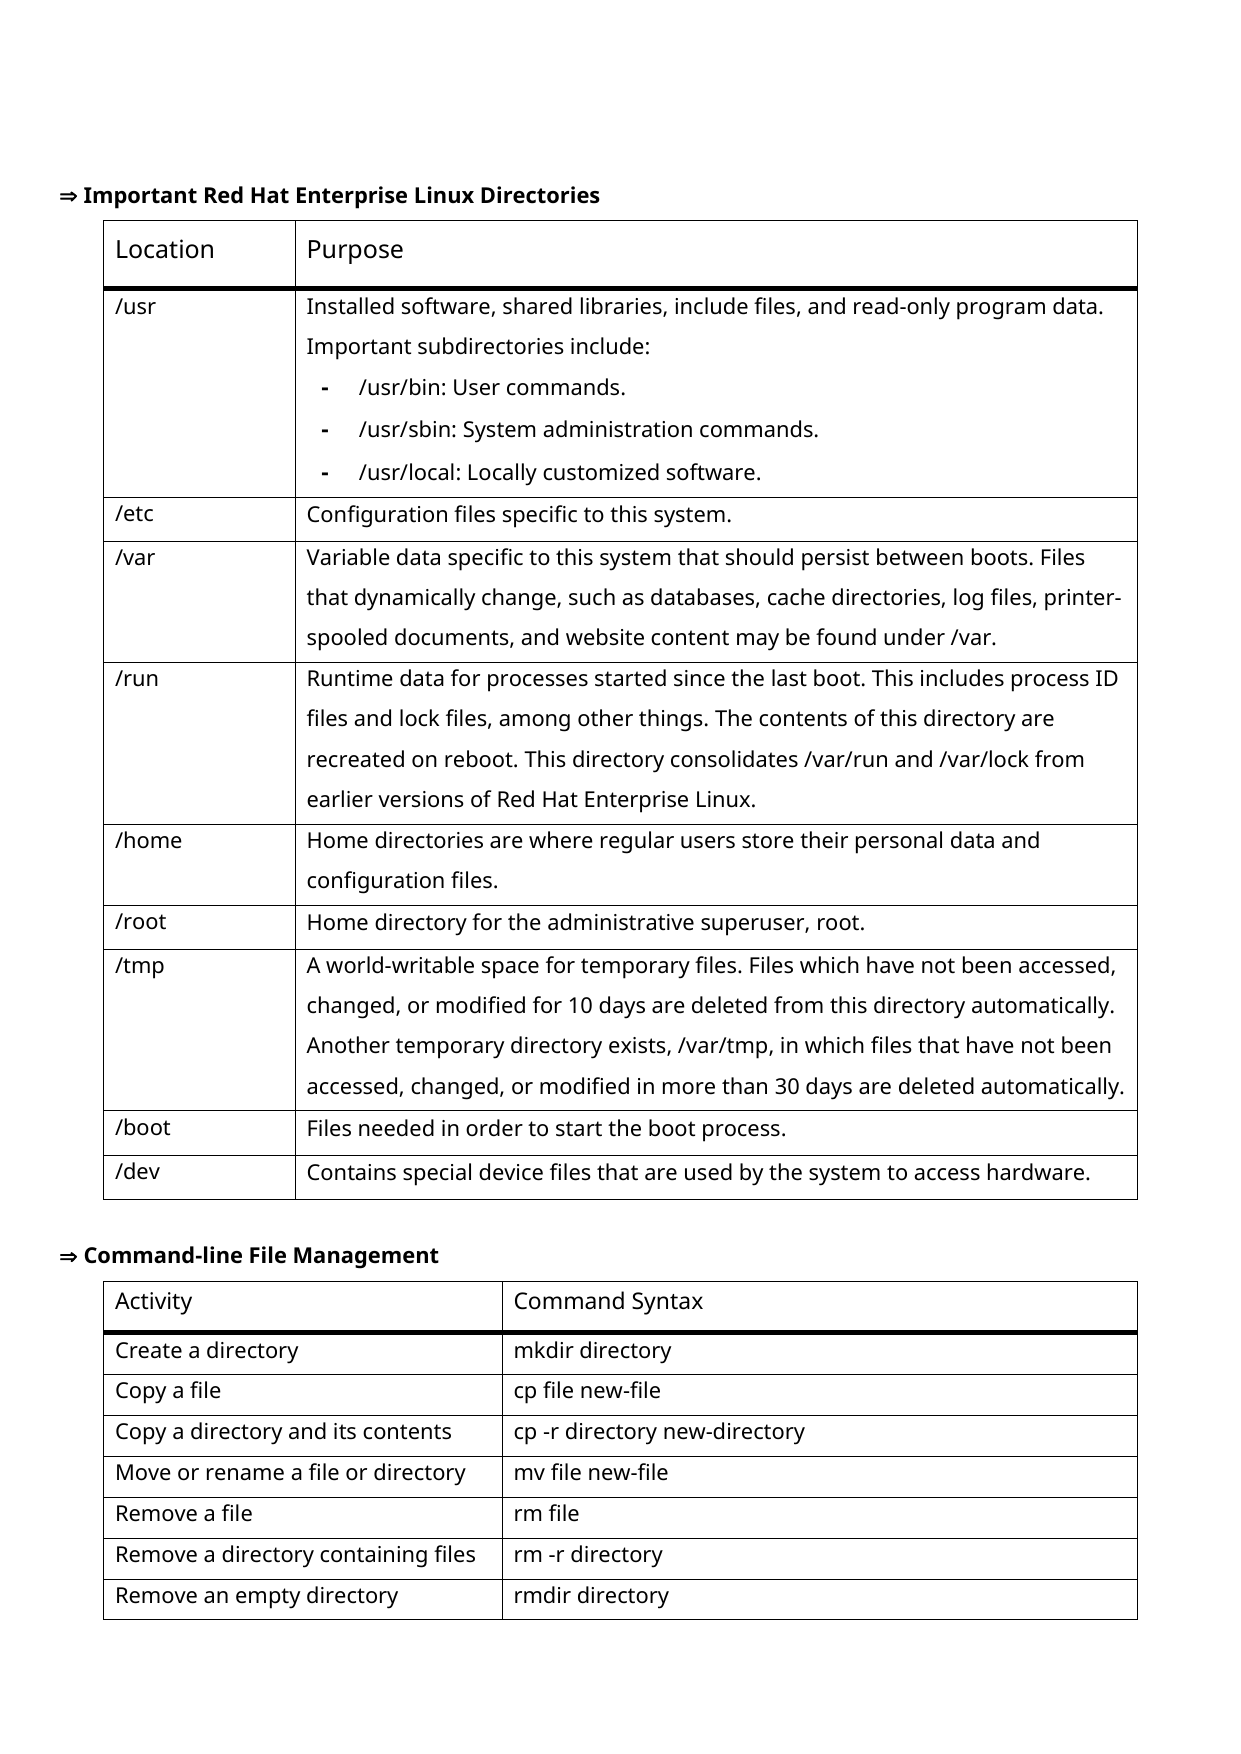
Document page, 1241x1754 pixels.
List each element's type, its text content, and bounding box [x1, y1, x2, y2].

table_cell /run [104, 663, 295, 824]
table_header Activity [104, 1282, 502, 1330]
table_cell /root [104, 906, 295, 949]
table_cell Home directory for the administrative superuser, root. [296, 906, 1137, 949]
table_cell Files needed in order to start the boot process. [296, 1111, 1137, 1155]
table_cell /usr [104, 291, 295, 497]
table_cell /tmp [104, 950, 295, 1110]
text Important Red Hat Enterprise Linux Directories [59, 180, 1181, 209]
table_cell Copy a file [104, 1375, 502, 1415]
table_cell cp -r directory new-directory [503, 1416, 1137, 1456]
text Command-line File Management [59, 1240, 1181, 1270]
table_cell cp file new-file [503, 1375, 1137, 1415]
table_cell Copy a directory and its contents [104, 1416, 502, 1456]
table_cell mkdir directory [503, 1335, 1137, 1374]
table_cell Remove a directory containing files [104, 1539, 502, 1578]
table_cell rm file [503, 1498, 1137, 1538]
table_cell mv file new-file [503, 1457, 1137, 1497]
table_cell Remove an empty directory [104, 1580, 502, 1619]
table_cell /dev [104, 1156, 295, 1199]
table_cell Remove a file [104, 1498, 502, 1538]
table_cell Installed software, shared libraries, include files, and read-only program data. Important subdirectories include: /usr/bin: User commands. /usr/sbin: System administration commands. /usr/local: Locally customized software. [296, 291, 1137, 497]
table_cell rmdir directory [503, 1580, 1137, 1619]
table_cell Home directories are where regular users store their personal data and configuration files. [296, 825, 1137, 905]
table_cell /etc [104, 498, 295, 541]
table_header Location [104, 221, 295, 286]
table_cell Create a directory [104, 1335, 502, 1374]
table_cell rm -r directory [503, 1539, 1137, 1578]
table_cell Configuration files specific to this system. [296, 498, 1137, 541]
table_cell Variable data specific to this system that should persist between boots. Files that dynamically change, such as databases, cache directories, log files, printer-spooled documents, and website content may be found under /var. [296, 542, 1137, 662]
table_cell /home [104, 825, 295, 905]
table_header Command Syntax [503, 1282, 1137, 1330]
table_cell /var [104, 542, 295, 662]
table_header Purpose [296, 221, 1137, 286]
table_cell Runtime data for processes started since the last boot. This includes process ID files and lock files, among other things. The contents of this directory are recreated on reboot. This directory consolidates /var/run and /var/lock from earlier versions of Red Hat Enterprise Linux. [296, 663, 1137, 824]
table_cell A world-writable space for temporary files. Files which have not been accessed, changed, or modified for 10 days are deleted from this directory automatically. Another temporary directory exists, /var/tmp, in which files that have not been accessed, changed, or modified in more than 30 days are deleted automatically. [296, 950, 1137, 1110]
table_cell Contains special device files that are used by the system to access hardware. [296, 1156, 1137, 1199]
table_cell /boot [104, 1111, 295, 1155]
table_cell Move or rename a file or directory [104, 1457, 502, 1497]
